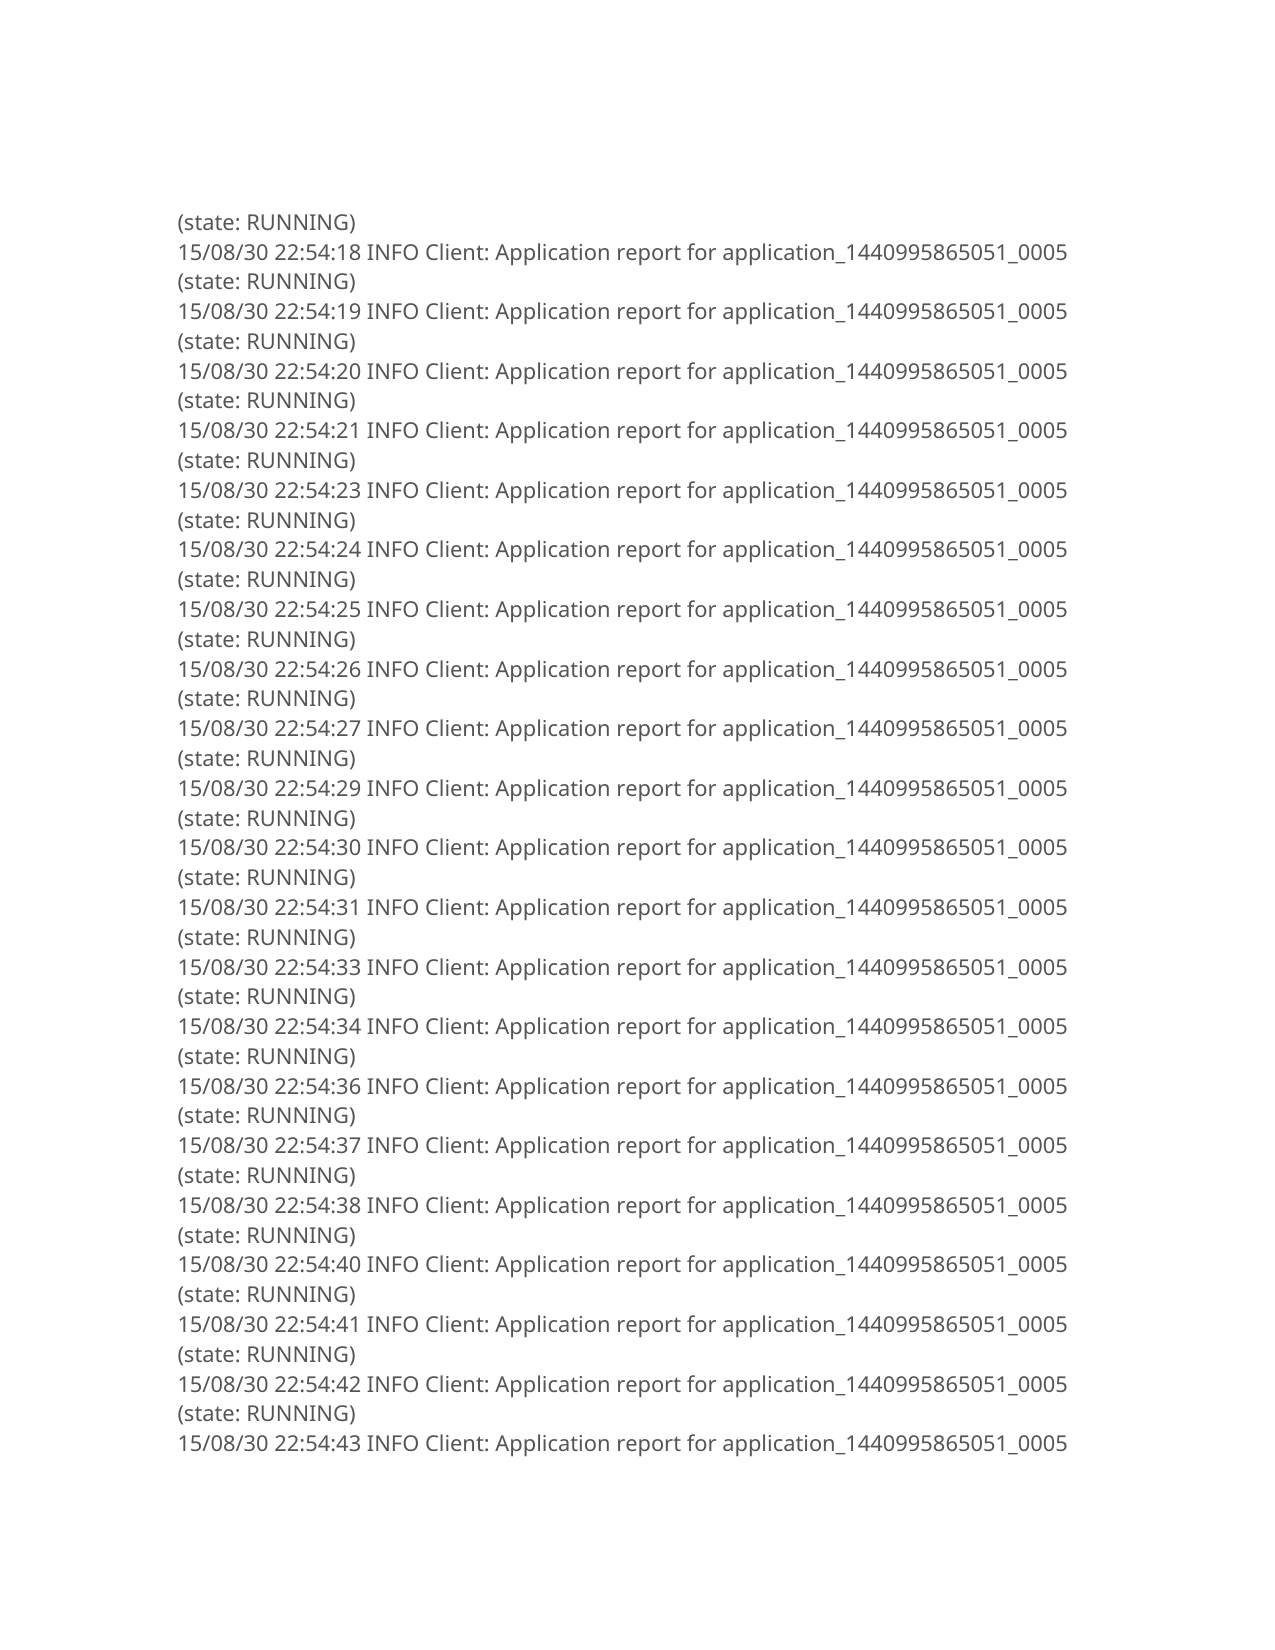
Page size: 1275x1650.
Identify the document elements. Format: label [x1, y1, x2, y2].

text [177, 207, 1098, 1458]
